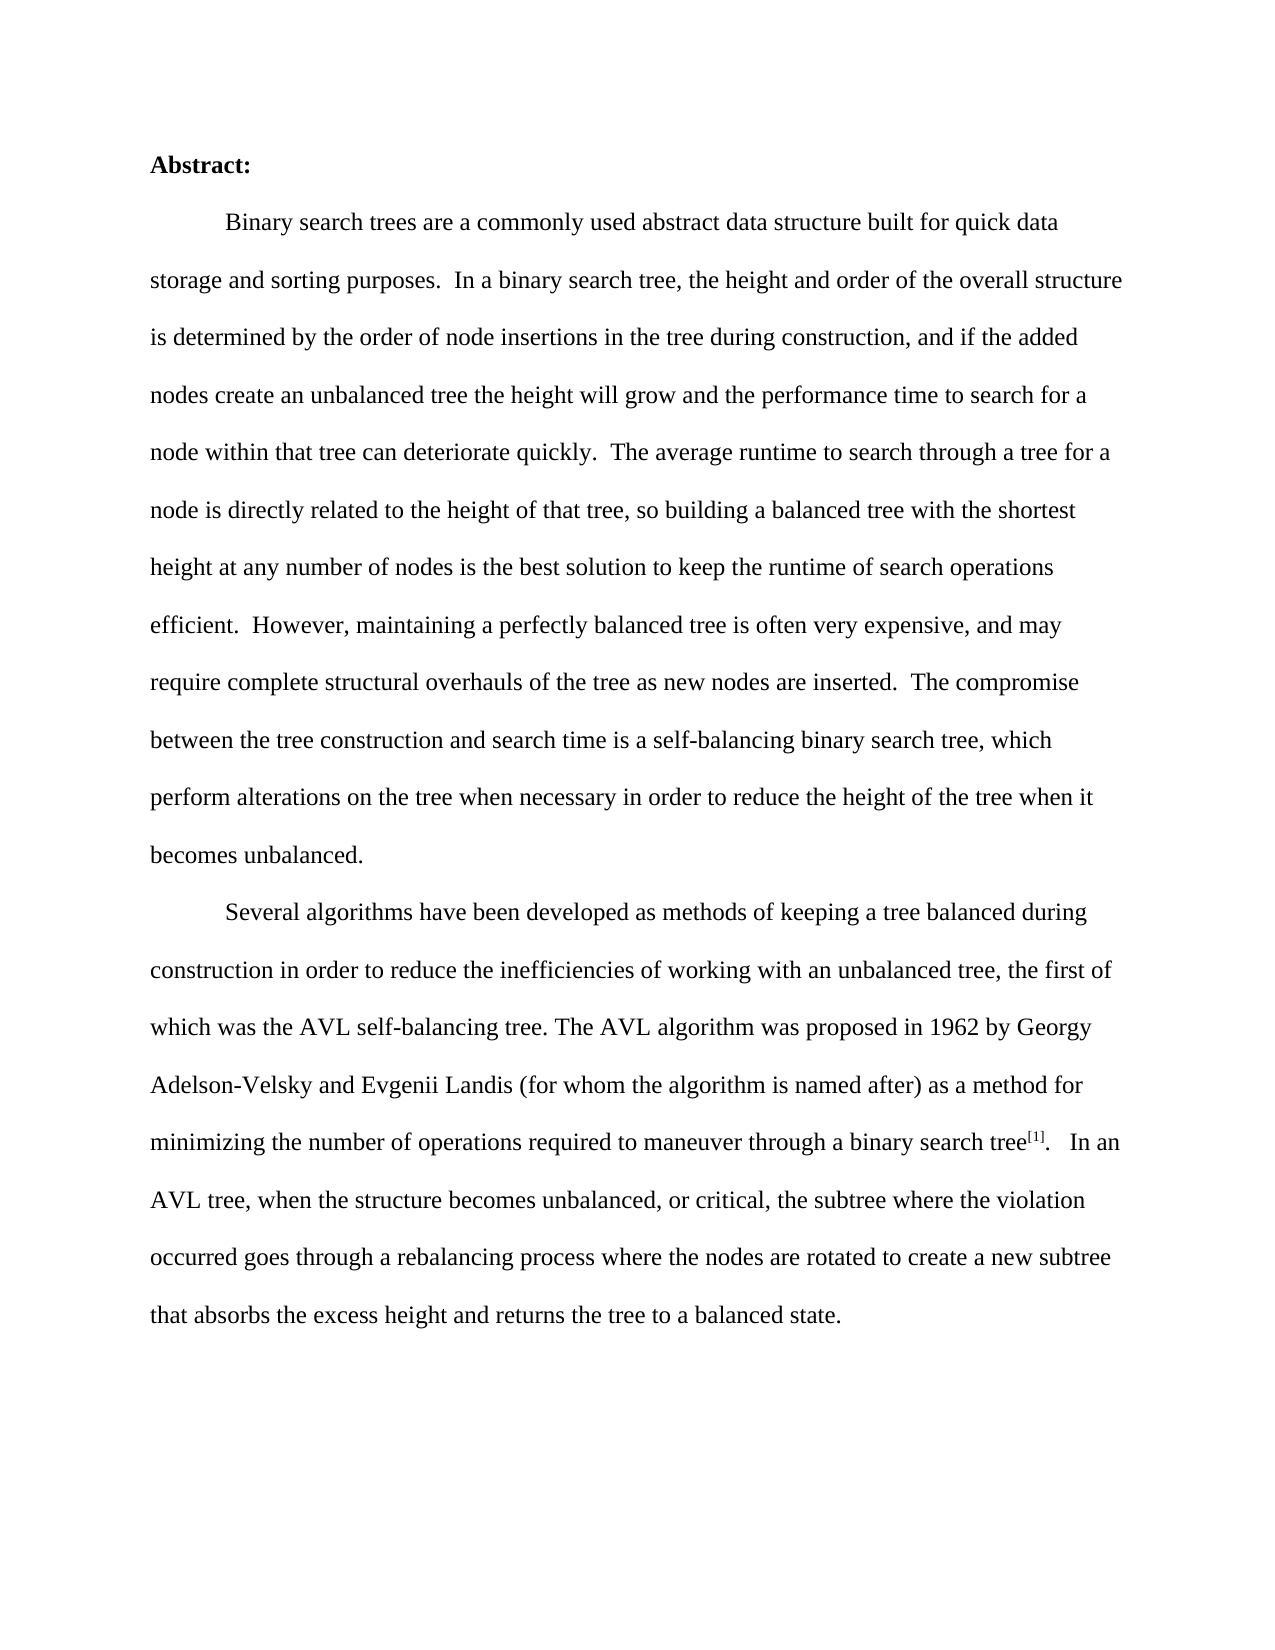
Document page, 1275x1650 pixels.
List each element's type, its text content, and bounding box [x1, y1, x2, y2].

text Several algorithms have been developed as methods of keeping a tree balanced during construction in order to reduce the inefficiencies of working with an unbalanced tree, the first of which was the AVL self-balancing tree. The AVL algorithm was proposed in 1962 by Georgy Adelson-Velsky and Evgenii Landis (for whom the algorithm is named after) as a method for minimizing the number of operations required to maneuver through a binary search tree[1]. In an AVL tree, when the structure becomes unbalanced, or critical, the subtree where the violation occurred goes through a rebalancing process where the nodes are rotated to create a new subtree that absorbs the excess height and returns the tree to a balanced state. [150, 897, 1125, 1329]
text Abstract: [150, 150, 1125, 179]
text Binary search trees are a commonly used abstract data structure built for quick data storage and sorting purposes. In a binary search tree, the height and order of the overall structure is determined by the order of node insertions in the tree during construction, and if the added nodes create an unbalanced tree the height will grow and the performance time to search for a node within that tree can deteriorate quickly. The average runtime to search through a tree for a node is directly related to the height of that tree, so building a balanced tree with the shortest height at any number of nodes is the best solution to keep the runtime of search operations efficient. However, maintaining a perfectly balanced tree is often very expensive, and may require complete structural overhauls of the tree as new nodes are inserted. The compromise between the tree construction and search time is a self-balancing binary search tree, which perform alterations on the tree when necessary in order to reduce the height of the tree when it becomes unbalanced. [150, 207, 1125, 869]
